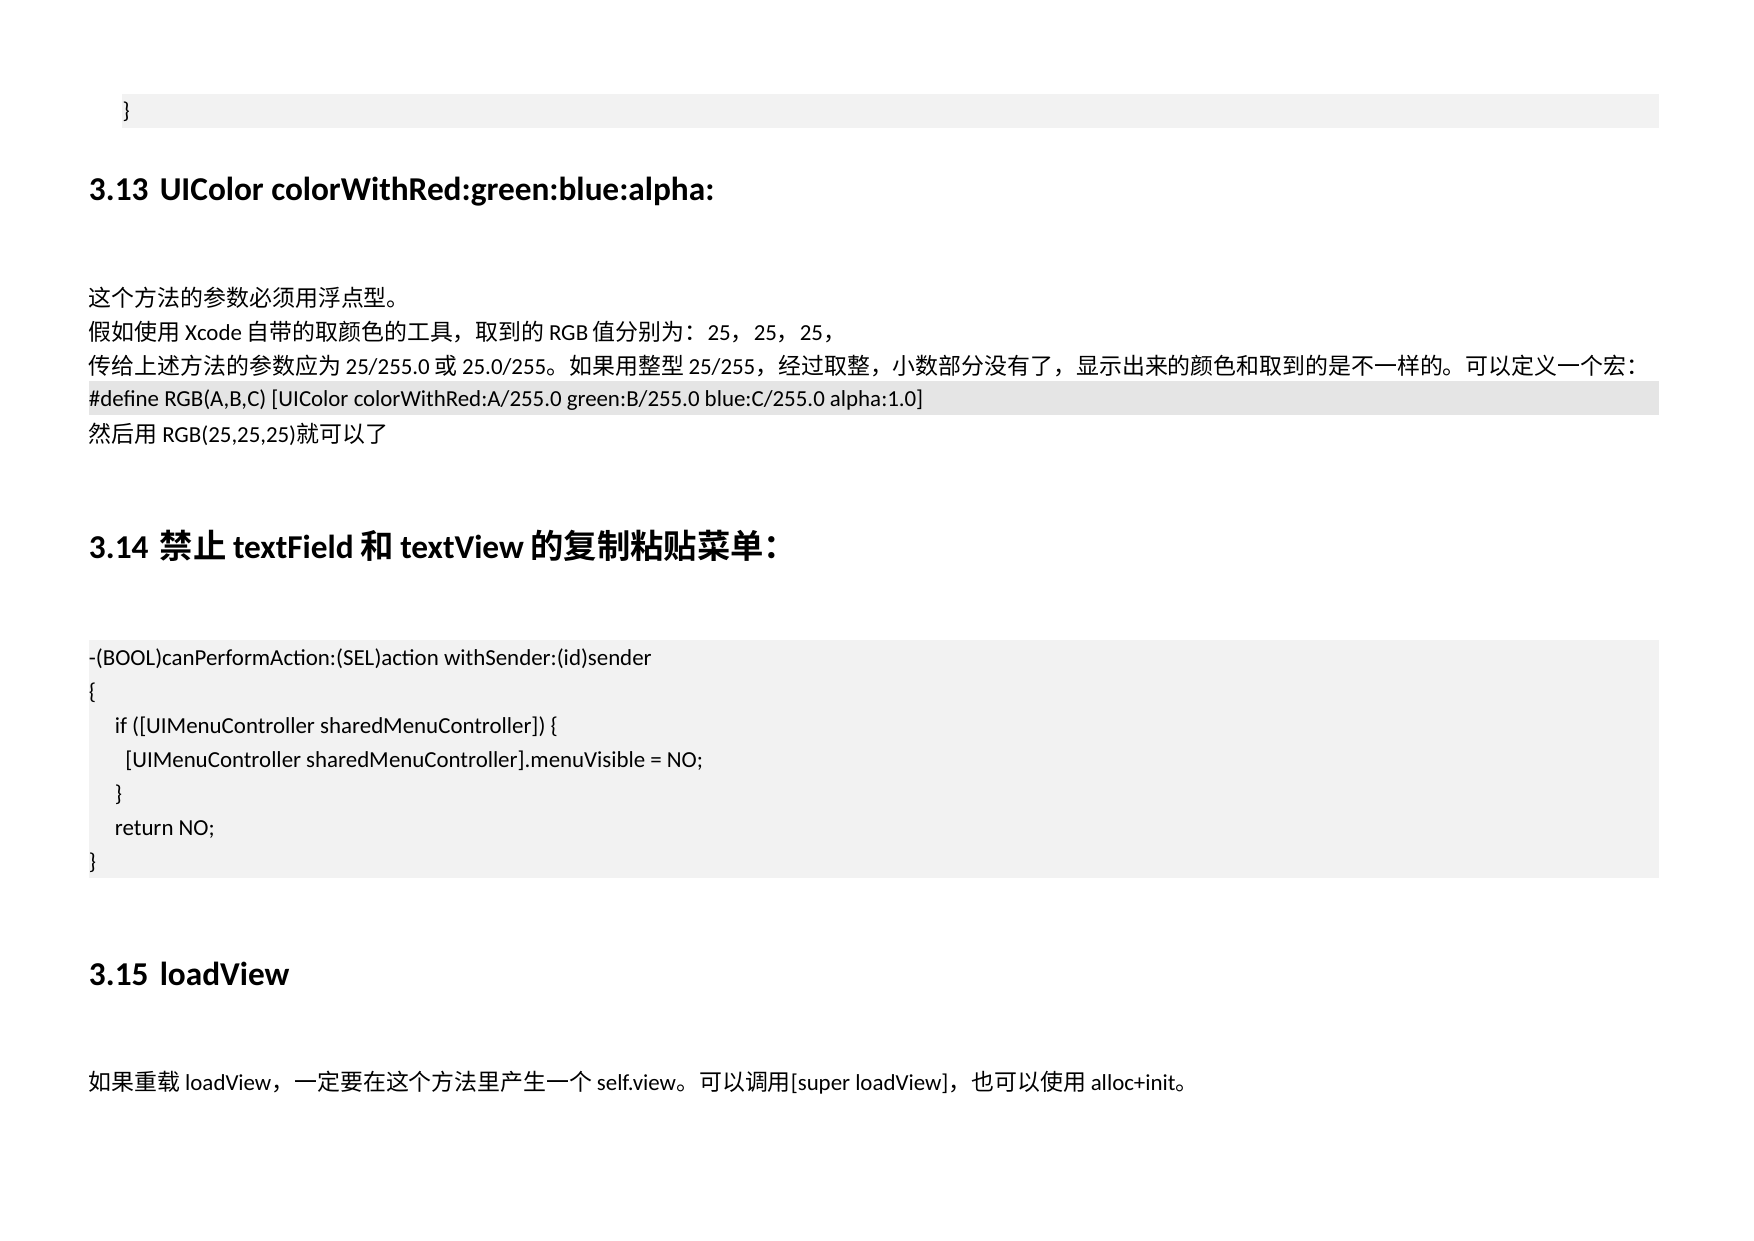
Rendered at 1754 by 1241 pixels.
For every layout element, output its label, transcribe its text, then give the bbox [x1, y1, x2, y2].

text -(BOOL)canPerformAction:(SEL)action withSender:(id)sender [89, 640, 1659, 674]
text } [89, 844, 1659, 878]
text #define RGB(A,B,C) [UIColor colorWithRed:A/255.0 green:B/255.0 blue:C/255.0 alpha:1.0] [89, 381, 1659, 415]
text return NO; [89, 810, 1659, 844]
text { [89, 674, 1659, 708]
text 这个方法的参数必须用浮点型。 [89, 279, 1659, 313]
subtitle UIColor colorWithRed:green:blue:alpha: [89, 155, 1665, 223]
text } [122, 94, 1659, 128]
text 假如使用Xcode自带的取颜色的工具，取到的RGB值分别为：25，25，25， [89, 313, 1659, 347]
text } [89, 776, 1659, 810]
text 如果重载loadView，一定要在这个方法里产生一个self.view。可以调用[super loadView]，也可以使用alloc+init。 [89, 1064, 1659, 1098]
subtitle 禁止textField和textView的复制粘贴菜单： [89, 510, 1665, 578]
subtitle loadView [89, 939, 1665, 1007]
text [UIMenuController sharedMenuController].menuVisible = NO; [89, 742, 1659, 776]
text 传给上述方法的参数应为25/255.0或25.0/255。如果用整型25/255，经过取整，小数部分没有了，显示出来的颜色和取到的是不一样的。可以定义一个宏： [89, 347, 1659, 381]
text if ([UIMenuController sharedMenuController]) { [89, 708, 1659, 742]
text 然后用RGB(25,25,25)就可以了 [89, 415, 1659, 449]
